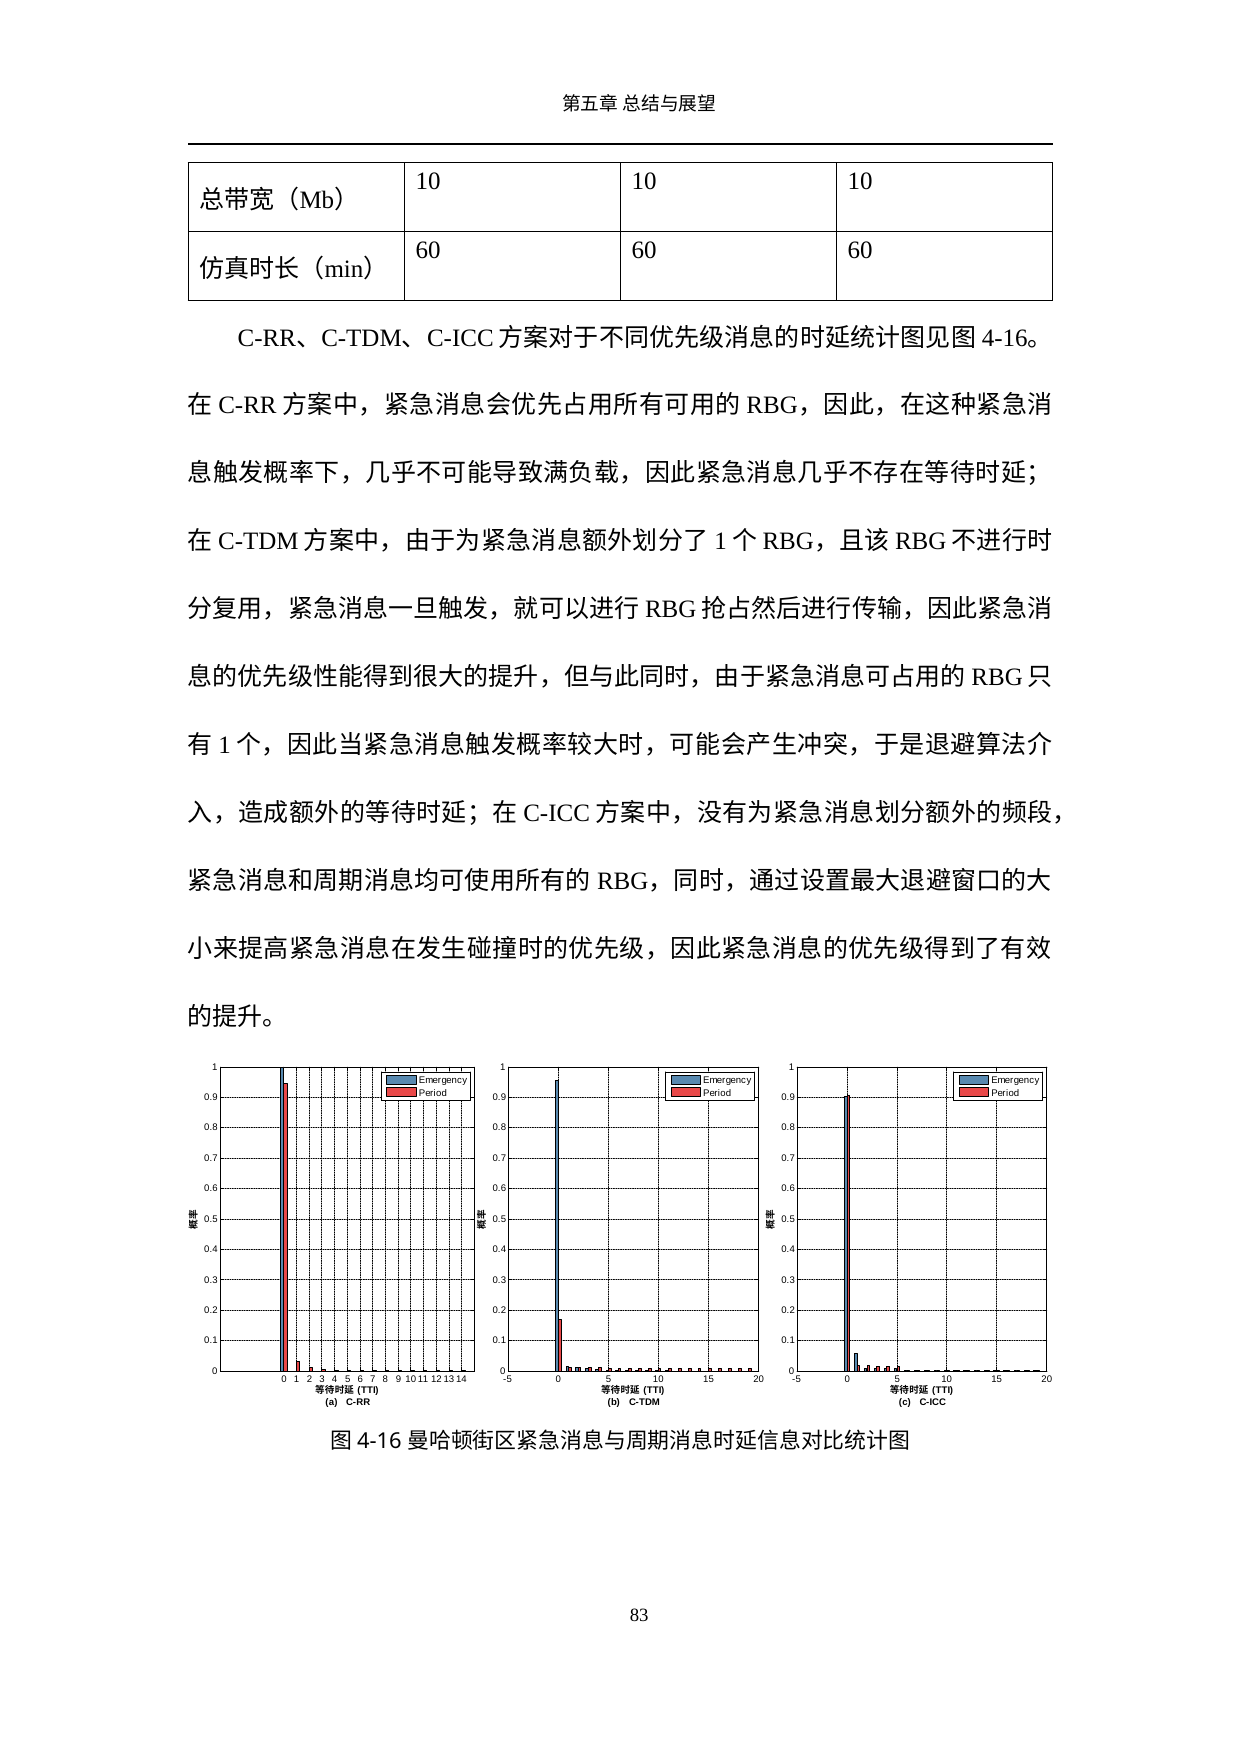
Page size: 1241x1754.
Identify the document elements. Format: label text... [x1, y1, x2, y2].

table_cell 10 [837, 163, 1052, 231]
text C-RR、C-TDM、C-ICC方案对于不同优先级消息的时延统计图见图 4-16。在C-RR方案中，紧急消息会优先占用所有可用的RBG，因此，在这种紧急消息触发概率下，几乎不可能导致满负载，因此紧急消息几乎不存在等待时延；在C-TDM方案中，由于为紧急消息额外划分了1个RBG，且该RBG不进行时分复用，紧急消息一旦触发，就可以进行RBG抢占然后进行传输，因此紧急消息的优先级性能得到很大的提升，但与此同时，由于紧急消息可占用的RBG只有1个，因此当紧急消息触发概率较大时，可能会产生冲突，于是退避算法介入，造成额外的等待时延；在C-ICC方案中，没有为紧急消息划分额外的频段，紧急消息和周期消息均可使用所有的RBG，同时，通过设置最大退避窗口的大小来提高紧急消息在发生碰撞时的优先级，因此紧急消息的优先级得到了有效的提升。 [187, 301, 1053, 1048]
table_cell 60 [405, 232, 620, 300]
table_cell 10 [621, 163, 836, 231]
table_cell 60 [837, 232, 1052, 300]
text 图 4-16 曼哈顿街区紧急消息与周期消息时延信息对比统计图 [187, 1422, 1053, 1456]
table_cell 总带宽（Mb） [189, 163, 404, 231]
table_cell 10 [405, 163, 620, 231]
table_cell 60 [621, 232, 836, 300]
table_cell 仿真时长（min） [189, 232, 404, 300]
